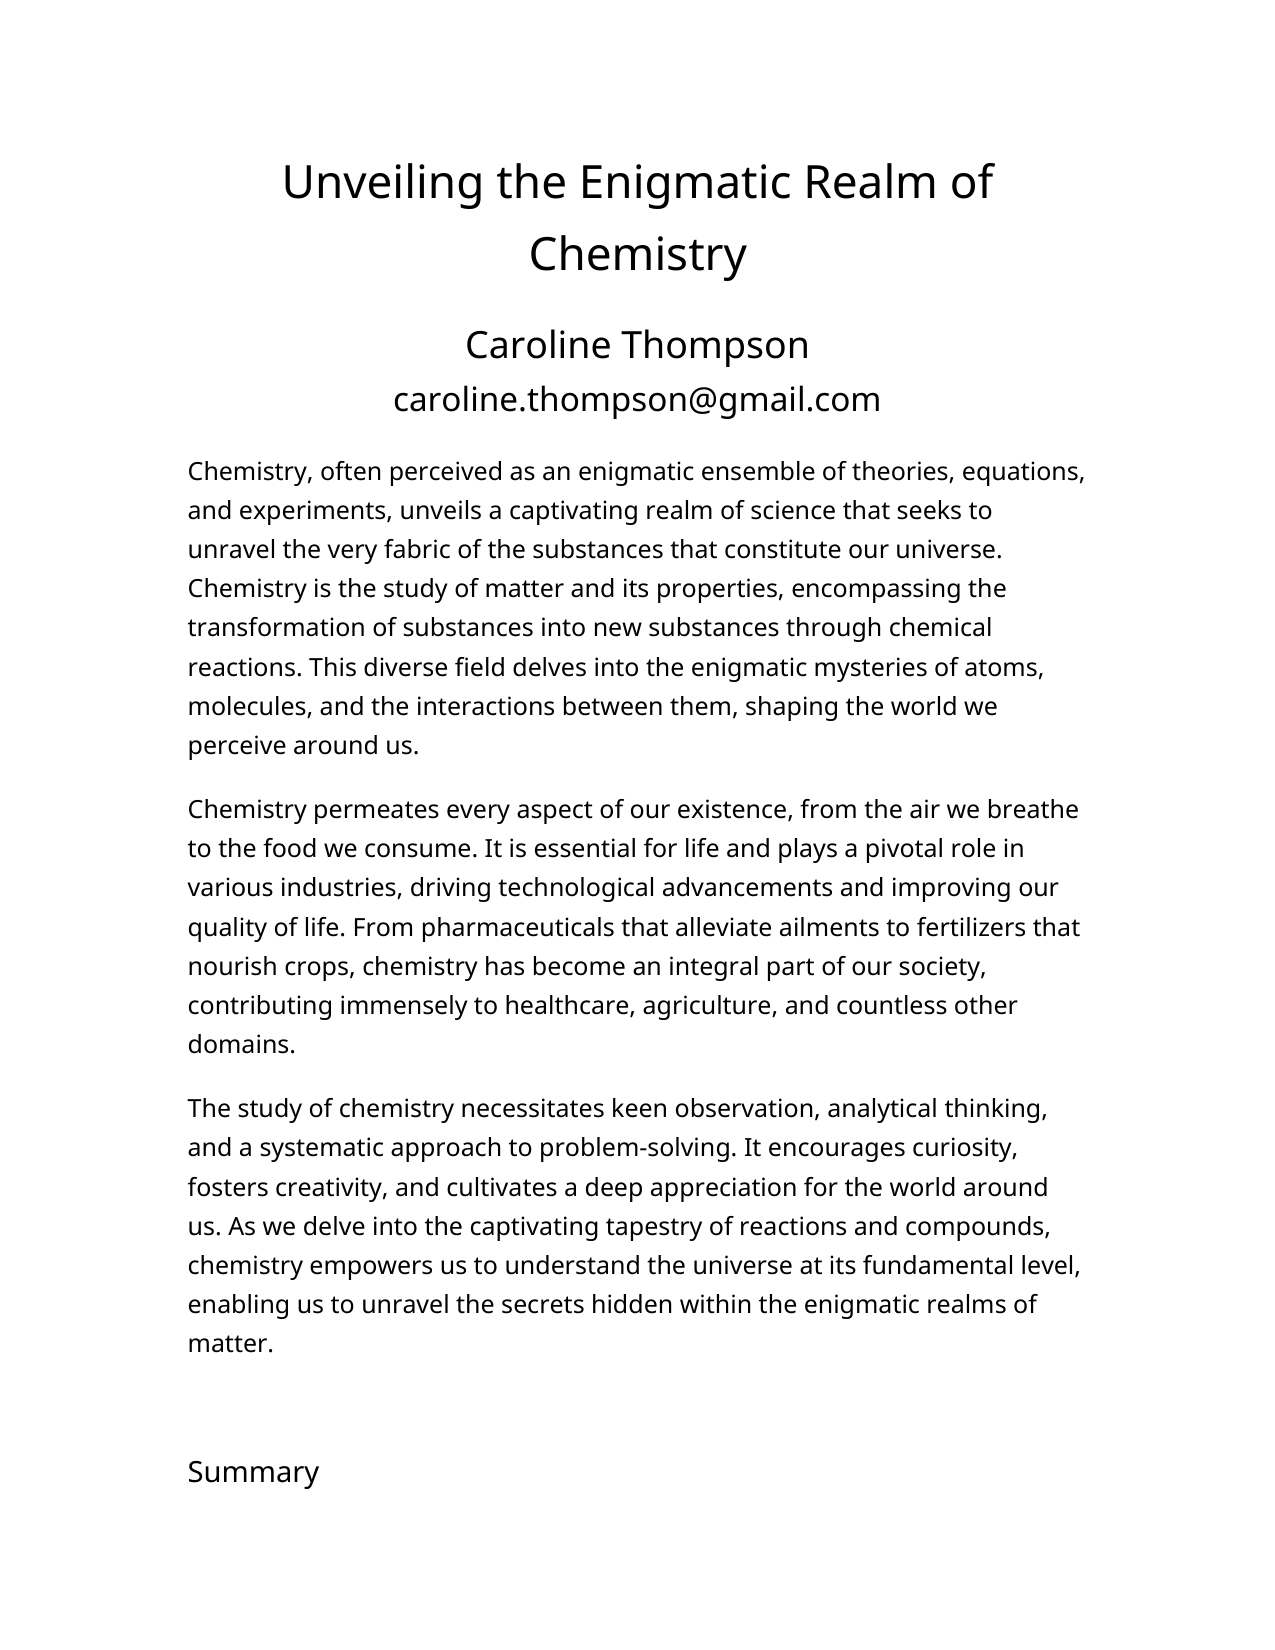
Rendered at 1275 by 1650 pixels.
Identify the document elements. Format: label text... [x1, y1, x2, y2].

text Unveiling the Enigmatic Realm of Chemistry [187, 150, 1087, 284]
text Caroline Thompson caroline.thompson@gmail.com [187, 318, 1087, 422]
text Chemistry permeates every aspect of our existence, from the air we breathe to the food we consume. It is essential for life and plays a pivotal role in various industries, driving technological advancements and improving our quality of life. From pharmaceuticals that alleviate ailments to fertilizers that nourish crops, chemistry has become an integral part of our society, contributing immensely to healthcare, agriculture, and countless other domains. [187, 792, 1087, 1061]
text The study of chemistry necessitates keen observation, analytical thinking, and a systematic approach to problem-solving. It encourages curiosity, fosters creativity, and cultivates a deep appreciation for the world around us. As we delve into the captivating tapestry of reactions and compounds, chemistry empowers us to understand the universe at its fundamental level, enabling us to unravel the secrets hidden within the enigmatic realms of matter. [187, 1091, 1087, 1360]
text Chemistry, often perceived as an enigmatic ensemble of theories, equations, and experiments, unveils a captivating realm of science that seeks to unravel the very fabric of the substances that constitute our universe. Chemistry is the study of matter and its properties, encompassing the transformation of substances into new substances through chemical reactions. This diverse field delves into the enigmatic mysteries of atoms, molecules, and the interactions between them, shaping the world we perceive around us. [187, 453, 1087, 762]
text Summary [187, 1451, 1087, 1491]
